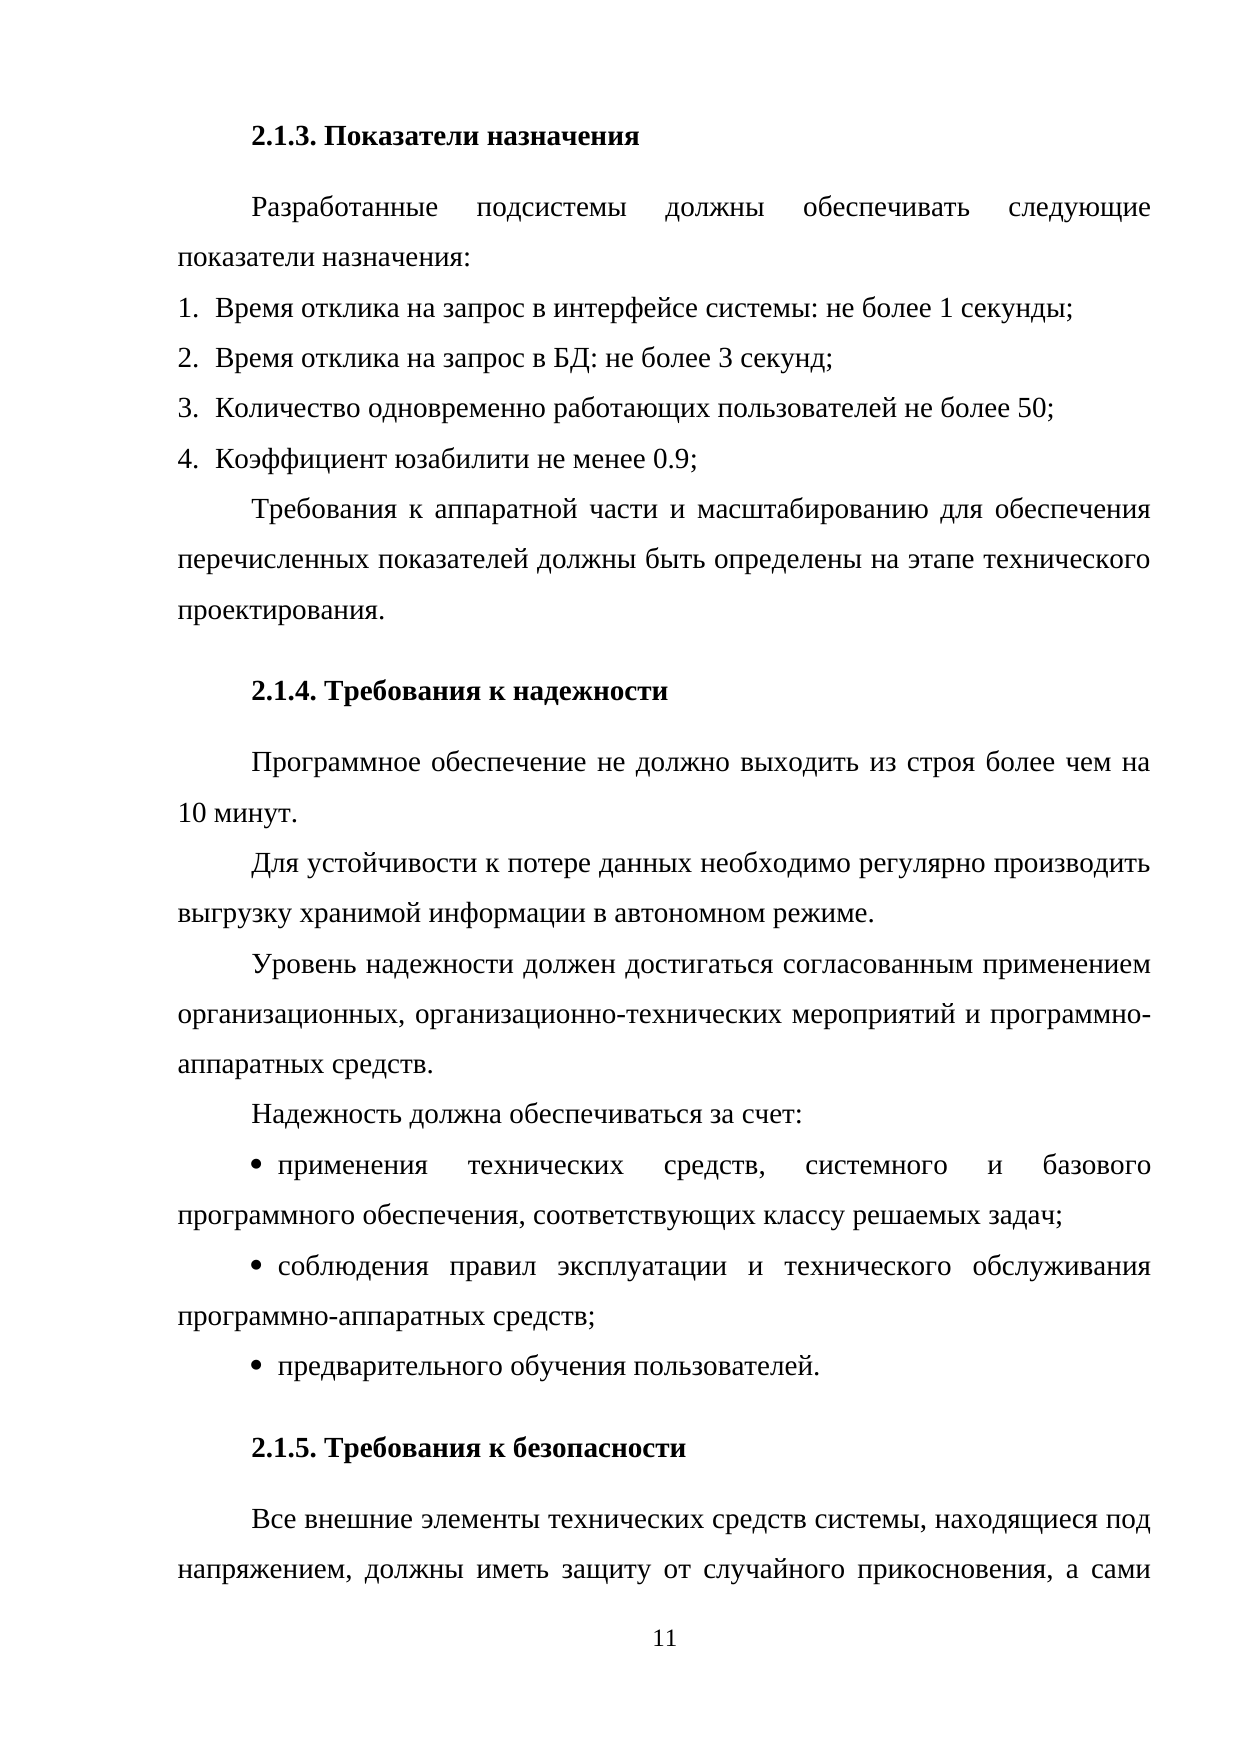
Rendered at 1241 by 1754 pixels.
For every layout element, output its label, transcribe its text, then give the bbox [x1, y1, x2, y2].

list Для устойчивости к потере данных необходимо регулярно производить выгрузку хранимой информации в автономном режиме. [177, 845, 1152, 929]
list 2.1.3. Показатели назначения [177, 118, 1152, 152]
list Разработанные подсистемы должны обеспечивать следующие показатели назначения: [177, 189, 1152, 273]
list Надежность должна обеспечиваться за счет: [177, 1097, 1152, 1130]
list Время отклика на запрос в интерфейсе системы: не более 1 секунды; [177, 290, 1152, 323]
list 2.1.4. Требования к надежности [177, 673, 1152, 707]
list применения технических средств, системного и базового программного обеспечения, соответствующих классу решаемых задач; [177, 1147, 1152, 1231]
list соблюдения правил эксплуатации и технического обслуживания программно-аппаратных средств; [177, 1248, 1152, 1332]
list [177, 1501, 1152, 1585]
list Требования к аппаратной части и масштабированию для обеспечения перечисленных показателей должны быть определены на этапе технического проектирования. [177, 491, 1152, 625]
list Коэффициент юзабилити не менее 0.9; [177, 441, 1152, 474]
list Уровень надежности должен достигаться согласованным применением организационных, организационно-технических мероприятий и программно-аппаратных средств. [177, 946, 1152, 1080]
list предварительного обучения пользователей. [177, 1348, 1152, 1382]
list Время отклика на запрос в БД: не более 3 секунд; [177, 340, 1152, 374]
list Программное обеспечение не должно выходить из строя более чем на 10 минут. [177, 744, 1152, 828]
list 2.1.5. Требования к безопасности [177, 1430, 1152, 1464]
list Количество одновременно работающих пользователей не более 50; [177, 391, 1152, 424]
